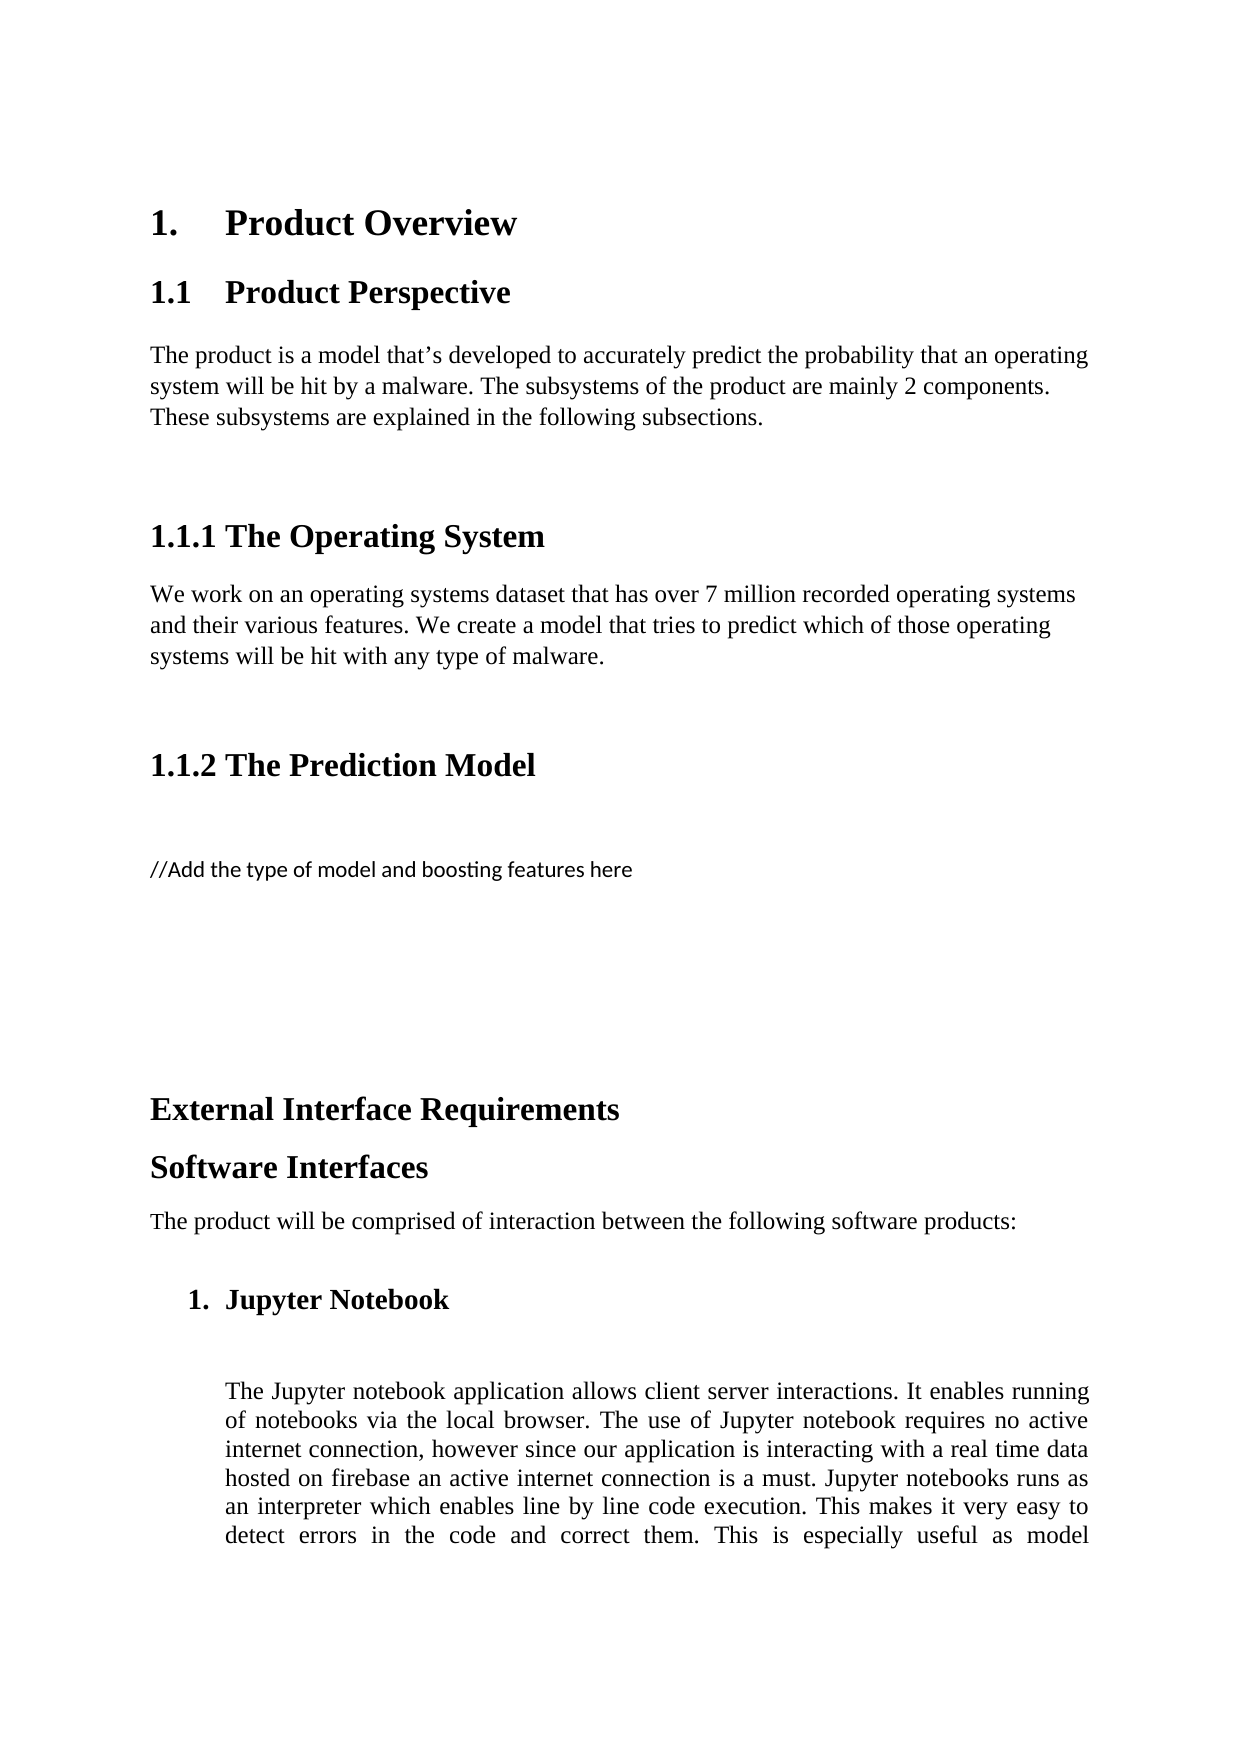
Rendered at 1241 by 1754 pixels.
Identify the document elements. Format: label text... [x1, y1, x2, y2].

text The product is a model that’s developed to accurately predict the probability that an operating system will be hit by a malware. The subsystems of the product are mainly 2 components. These subsystems are explained in the following subsections. [150, 340, 1090, 431]
text External Interface Requirements [150, 1090, 1090, 1128]
text We work on an operating systems dataset that has over 7 million recorded operating systems and their various features. We create a model that tries to predict which of those operating systems will be hit with any type of malware. [150, 579, 1090, 670]
text //Add the type of model and boosting features here [150, 855, 1090, 883]
list Jupyter Notebook [187, 1282, 1090, 1316]
text Software Interfaces [150, 1148, 1090, 1186]
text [225, 1376, 1090, 1549]
subtitle The Prediction Model [150, 745, 1090, 783]
text The product will be comprised of interaction between the following software products: [150, 1206, 1090, 1234]
subtitle The Operating System [150, 516, 1090, 554]
subtitle Product Overview [150, 200, 1090, 243]
subtitle Product Perspective [150, 272, 1090, 311]
